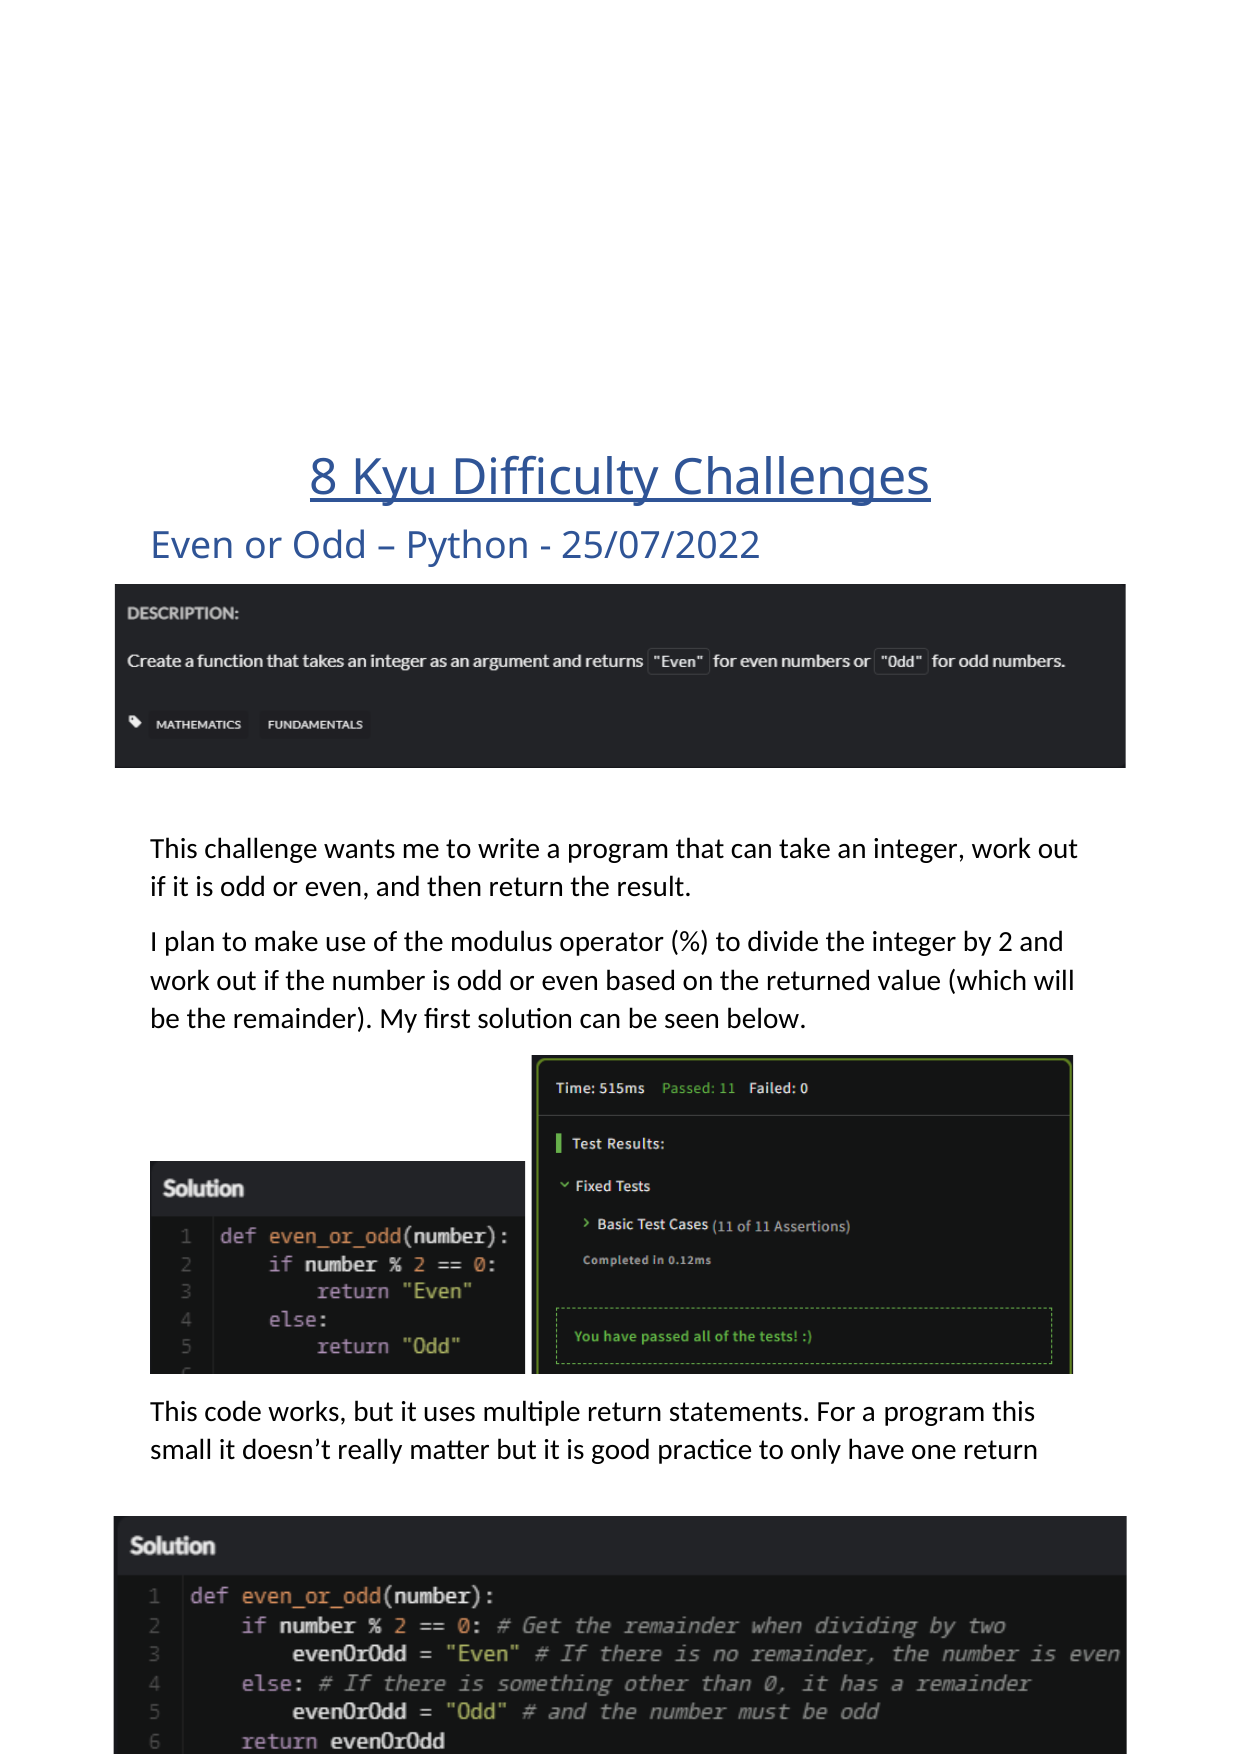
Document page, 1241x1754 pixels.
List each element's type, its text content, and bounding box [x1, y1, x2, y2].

picture [531, 1055, 1074, 1374]
subtitle 8 Kyu Difficulty Challenges [150, 441, 1090, 509]
subtitle Even or Odd – Python - 25/07/2022 [150, 518, 1090, 569]
picture [150, 1161, 525, 1374]
picture [114, 584, 1126, 768]
text I plan to make use of the modulus operator (%) to divide the integer by 2 and work out if the number is odd or even based on the returned value (which will be the remainder). My first solution can be seen below. [150, 923, 1090, 1036]
picture [113, 1516, 1127, 1754]
text This challenge wants me to write a program that can take an integer, work out if it is odd or even, and then return the result. [150, 830, 1090, 904]
